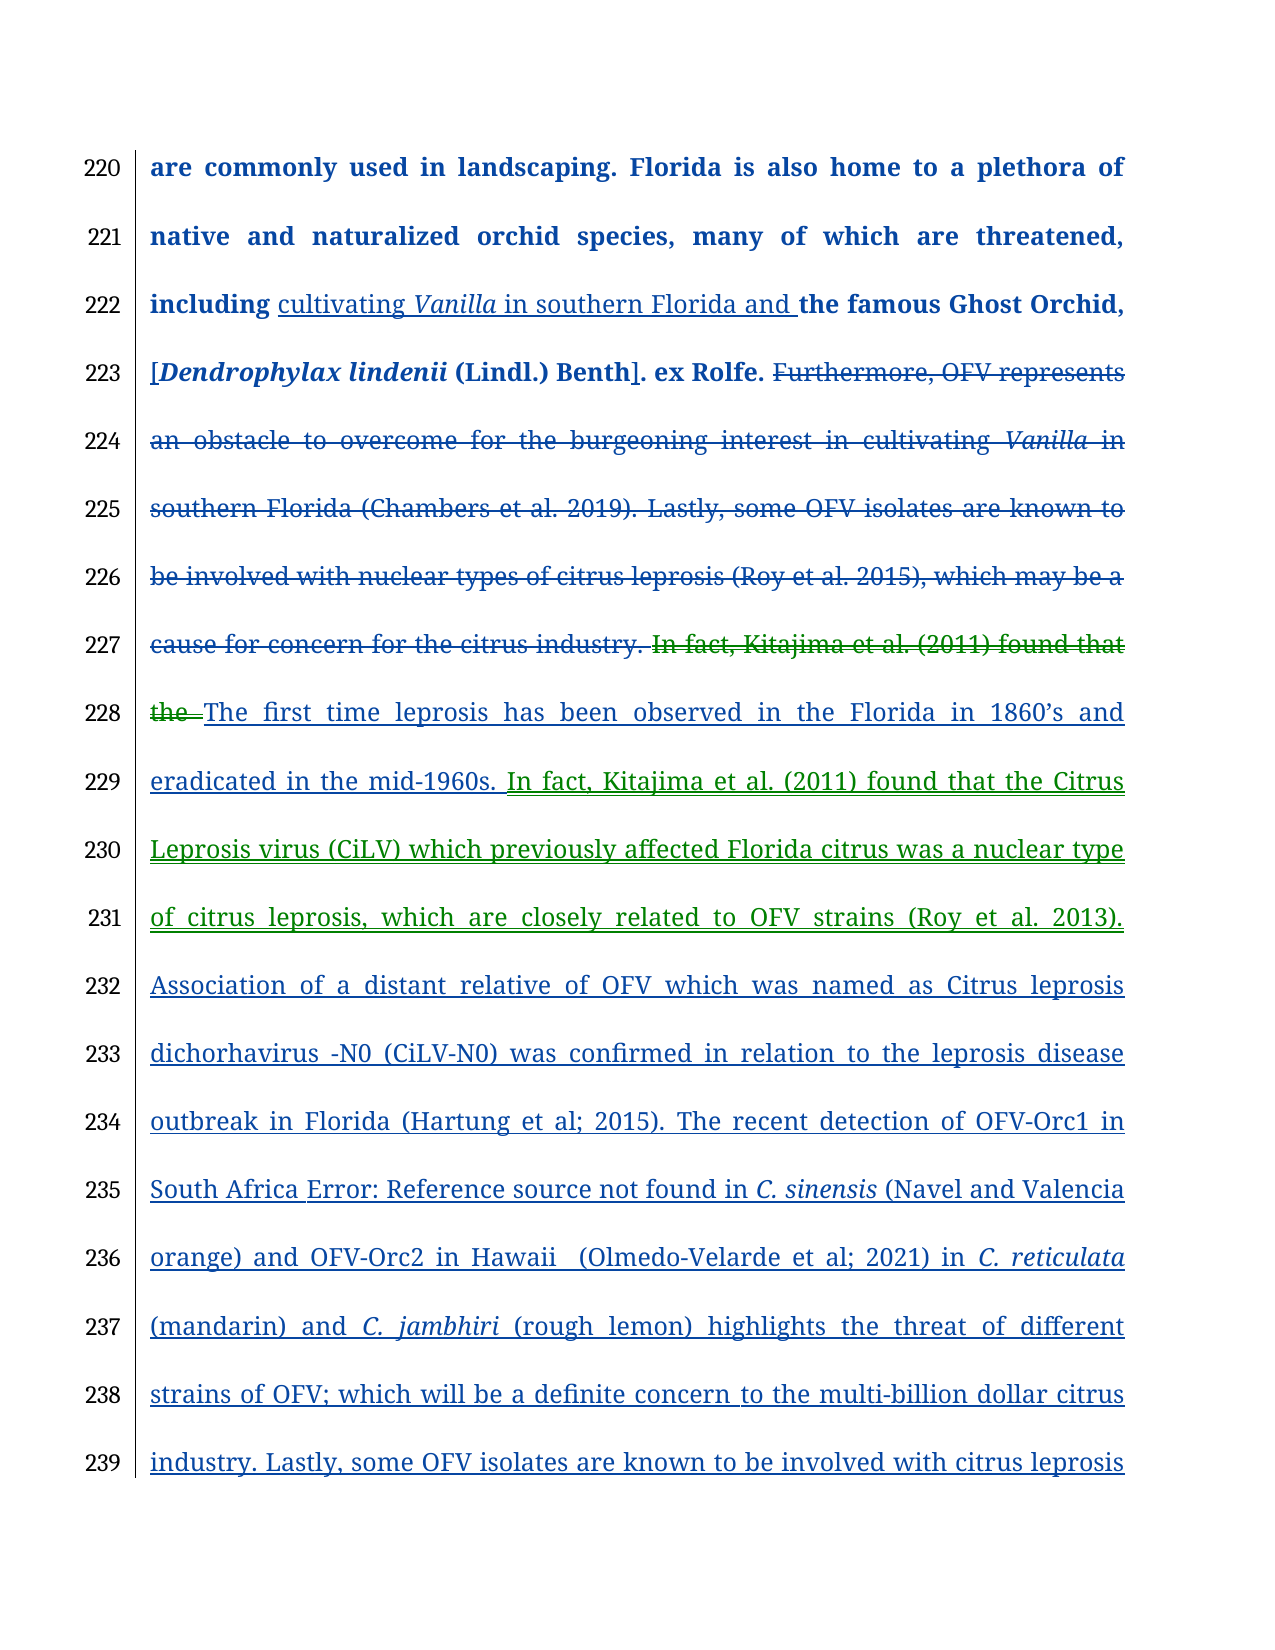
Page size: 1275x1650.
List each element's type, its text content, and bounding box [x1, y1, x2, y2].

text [150, 150, 1125, 442]
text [150, 1406, 1125, 1473]
